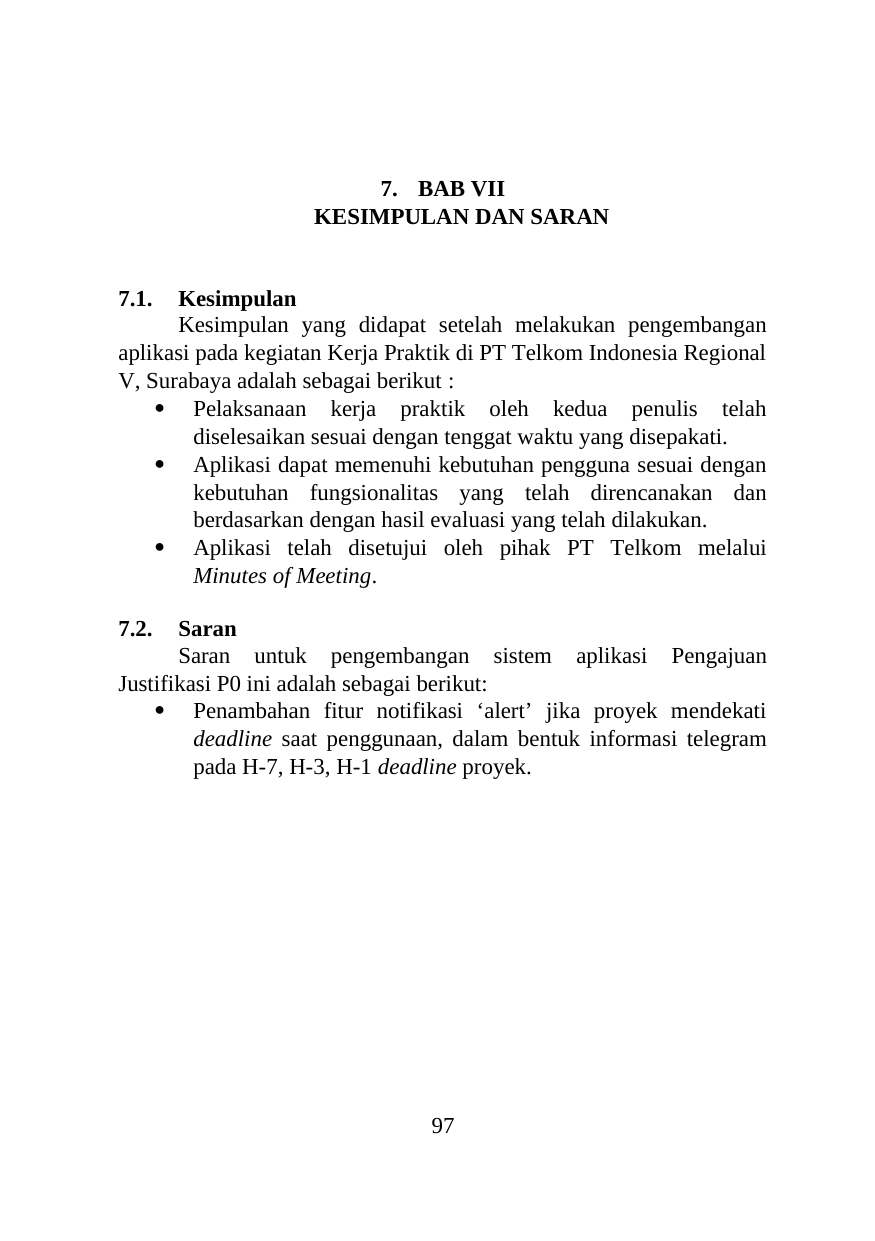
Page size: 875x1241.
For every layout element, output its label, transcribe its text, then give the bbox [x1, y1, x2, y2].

list Pelaksanaan kerja praktik oleh kedua penulis telah diselesaikan sesuai dengan tenggat waktu yang disepakati. [156, 395, 767, 449]
list Aplikasi dapat memenuhi kebutuhan pengguna sesuai dengan kebutuhan fungsionalitas yang telah direncanakan dan berdasarkan dengan hasil evaluasi yang telah dilakukan. [156, 451, 767, 533]
text Saran untuk pengembangan sistem aplikasi Pengajuan Justifikasi P0 ini adalah sebagai berikut: [118, 642, 767, 696]
text Kesimpulan yang didapat setelah melakukan pengembangan aplikasi pada kegiatan Kerja Praktik di PT Telkom Indonesia Regional V, Surabaya adalah sebagai berikut : [118, 311, 767, 393]
list Penambahan fitur notifikasi ‘alert’ jika proyek mendekati deadline saat penggunaan, dalam bentuk informasi telegram pada H-7, H-3, H-1 deadline proyek. [156, 697, 767, 780]
list Aplikasi telah disetujui oleh pihak PT Telkom melalui Minutes of Meeting. [156, 534, 767, 589]
subtitle Saran [118, 615, 767, 642]
subtitle Kesimpulan [118, 285, 767, 311]
subtitle BAB VII KESIMPULAN DAN SARAN [118, 175, 767, 230]
